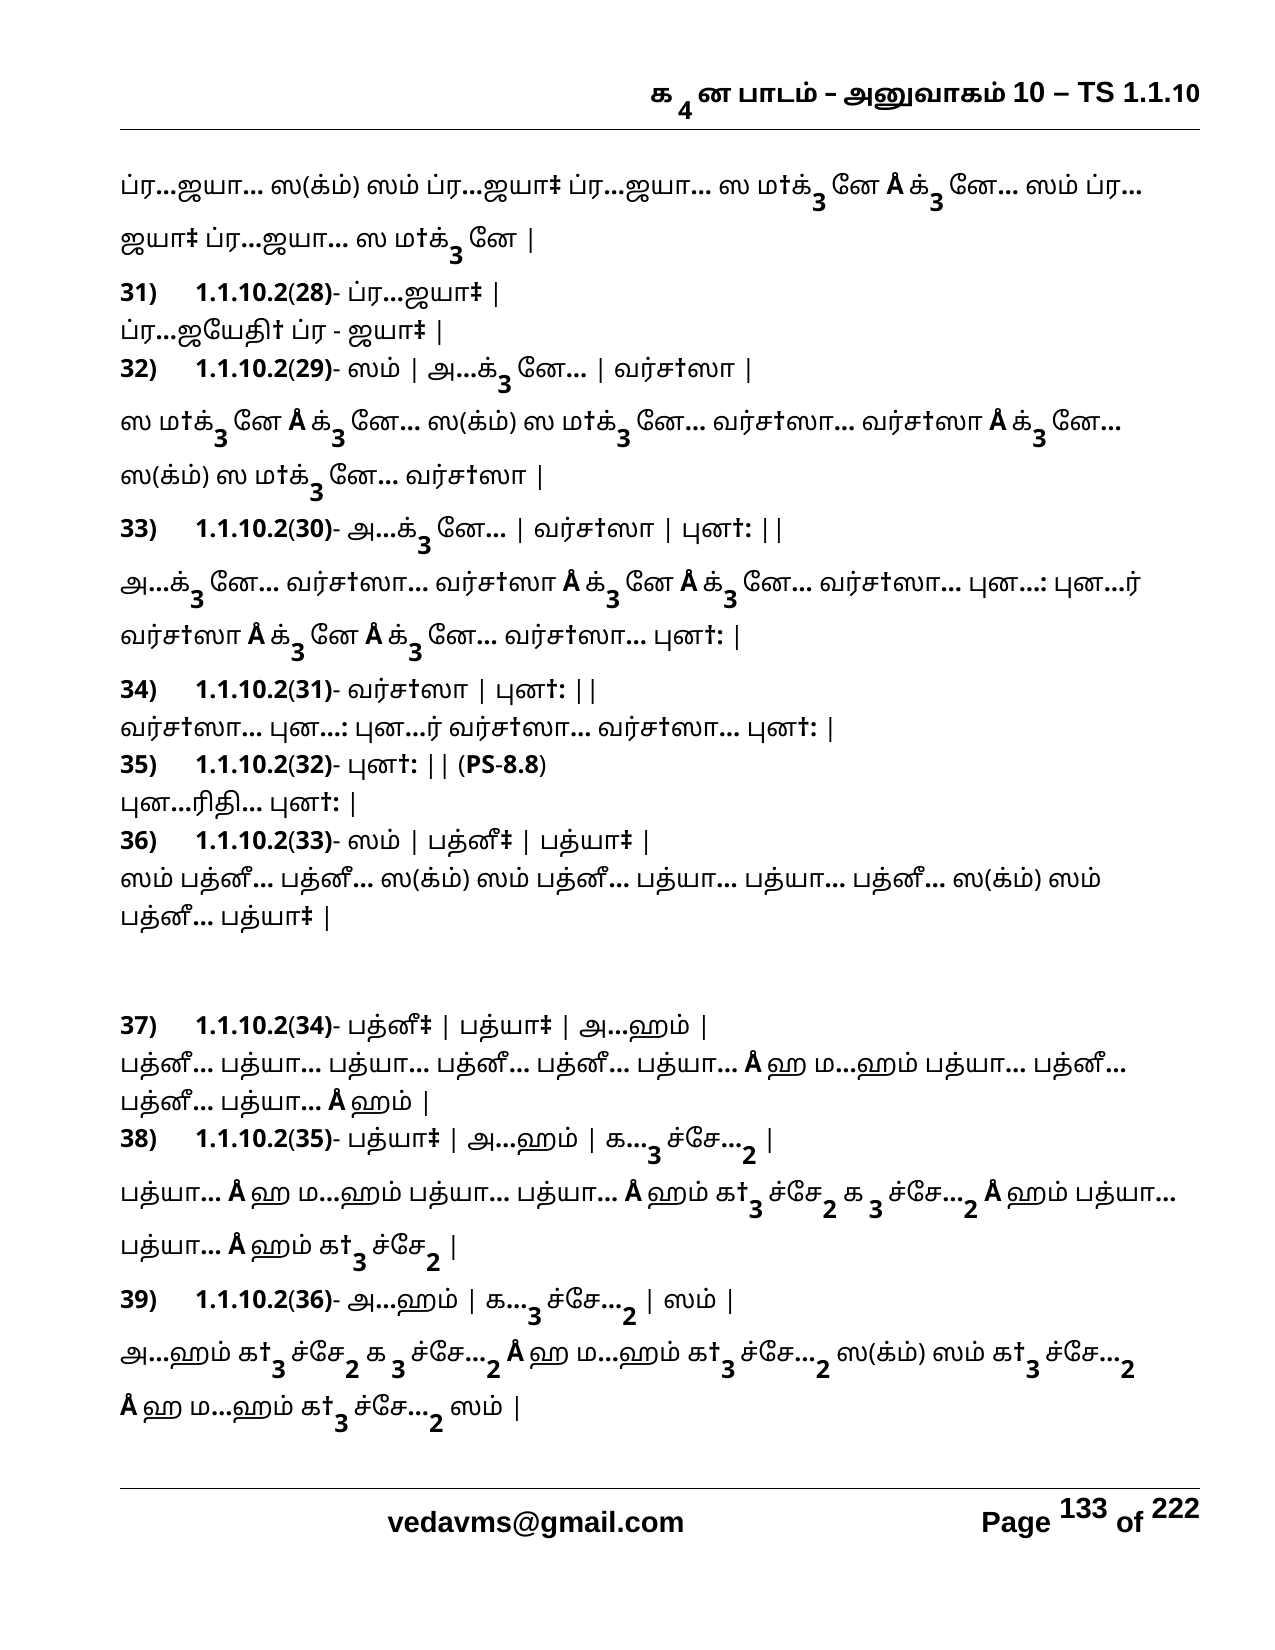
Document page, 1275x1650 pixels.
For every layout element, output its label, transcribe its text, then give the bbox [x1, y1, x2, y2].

text வர்ச†ஸா… புன…: புன…ர் வர்ச†ஸா… வர்ச†ஸா… புன†: | [120, 709, 1200, 745]
text பத்னீ… பத்யா‡ | [120, 898, 1200, 934]
text ப்ர…ஜயேதி† ப்ர - ஜயா‡ | [120, 312, 1200, 348]
text 38) 1.1.10.2(35)- பத்யா‡ | அ…ஹம் | க…3ச்சே…2 | [120, 1121, 1200, 1172]
text ஸ ம†க்3னே Åக்3னே… ஸ(க்ம்) ஸ ம†க்3னே… வர்ச†ஸா… வர்ச†ஸா Åக்3னே… ஸ(க்ம்) ஸ ம†க்3னே… வர்ச†ஸா | [120, 404, 1200, 508]
text 32) 1.1.10.2(29)- ஸம் | அ…க்3னே… | வர்ச†ஸா | [120, 350, 1200, 401]
text 34) 1.1.10.2(31)- வர்ச†ஸா | புன†: || [120, 671, 1200, 707]
text 33) 1.1.10.2(30)- அ…க்3னே… | வர்ச†ஸா | புன†: || [120, 511, 1200, 562]
text அ…ஹம் க†3ச்சே2 க3ச்சே…2 Åஹ ம…ஹம் க†3ச்சே…2 ஸ(க்ம்) ஸம் க†3ச்சே…2 Åஹ ம…ஹம் க†3ச்சே…2 ஸம் | [120, 1335, 1200, 1440]
text 37) 1.1.10.2(34)- பத்னீ‡ | பத்யா‡ | அ…ஹம் | [120, 1008, 1200, 1044]
text 31) 1.1.10.2(28)- ப்ர…ஜயா‡ | [120, 274, 1200, 311]
text 35) 1.1.10.2(32)- புன†: || (PS-8.8) [120, 747, 1200, 783]
text பத்யா… Åஹ ம…ஹம் பத்யா… பத்யா… Åஹம் க†3ச்சே2 க3ச்சே…2 Åஹம் பத்யா… பத்யா… Åஹம் க†3ச்சே2 | [120, 1174, 1200, 1279]
text அ…க்3னே… வர்ச†ஸா… வர்ச†ஸா Åக்3னே Åக்3னே… வர்ச†ஸா… புன…: புன…ர் வர்ச†ஸா Åக்3னே Åக்3னே… வர்ச†ஸா… புன†: | [120, 564, 1200, 669]
text 36) 1.1.10.2(33)- ஸம் | பத்னீ‡ | பத்யா‡ | [120, 823, 1200, 859]
text பத்னீ… பத்யா… பத்யா… பத்னீ… பத்னீ… பத்யா… Åஹ ம…ஹம் பத்யா… பத்னீ… பத்னீ… பத்யா… Åஹம் | [120, 1045, 1200, 1119]
text 39) 1.1.10.2(36)- அ…ஹம் | க…3ச்சே…2 | ஸம் | [120, 1282, 1200, 1333]
text ஸம் பத்னீ… பத்னீ… ஸ(க்ம்) ஸம் பத்னீ… பத்யா… பத்யா… பத்னீ… ஸ(க்ம்) ஸம் [120, 861, 1200, 897]
text புன…ரிதி… புன†: | [120, 785, 1200, 821]
text ப்ர…ஜயா… ஸ(க்ம்) ஸம் ப்ர…ஜயா‡ ப்ர…ஜயா… ஸ ம†க்3னே Åக்3னே… ஸம் ப்ர…ஜயா‡ ப்ர…ஜயா… ஸ ம†க்3னே | [120, 167, 1200, 272]
